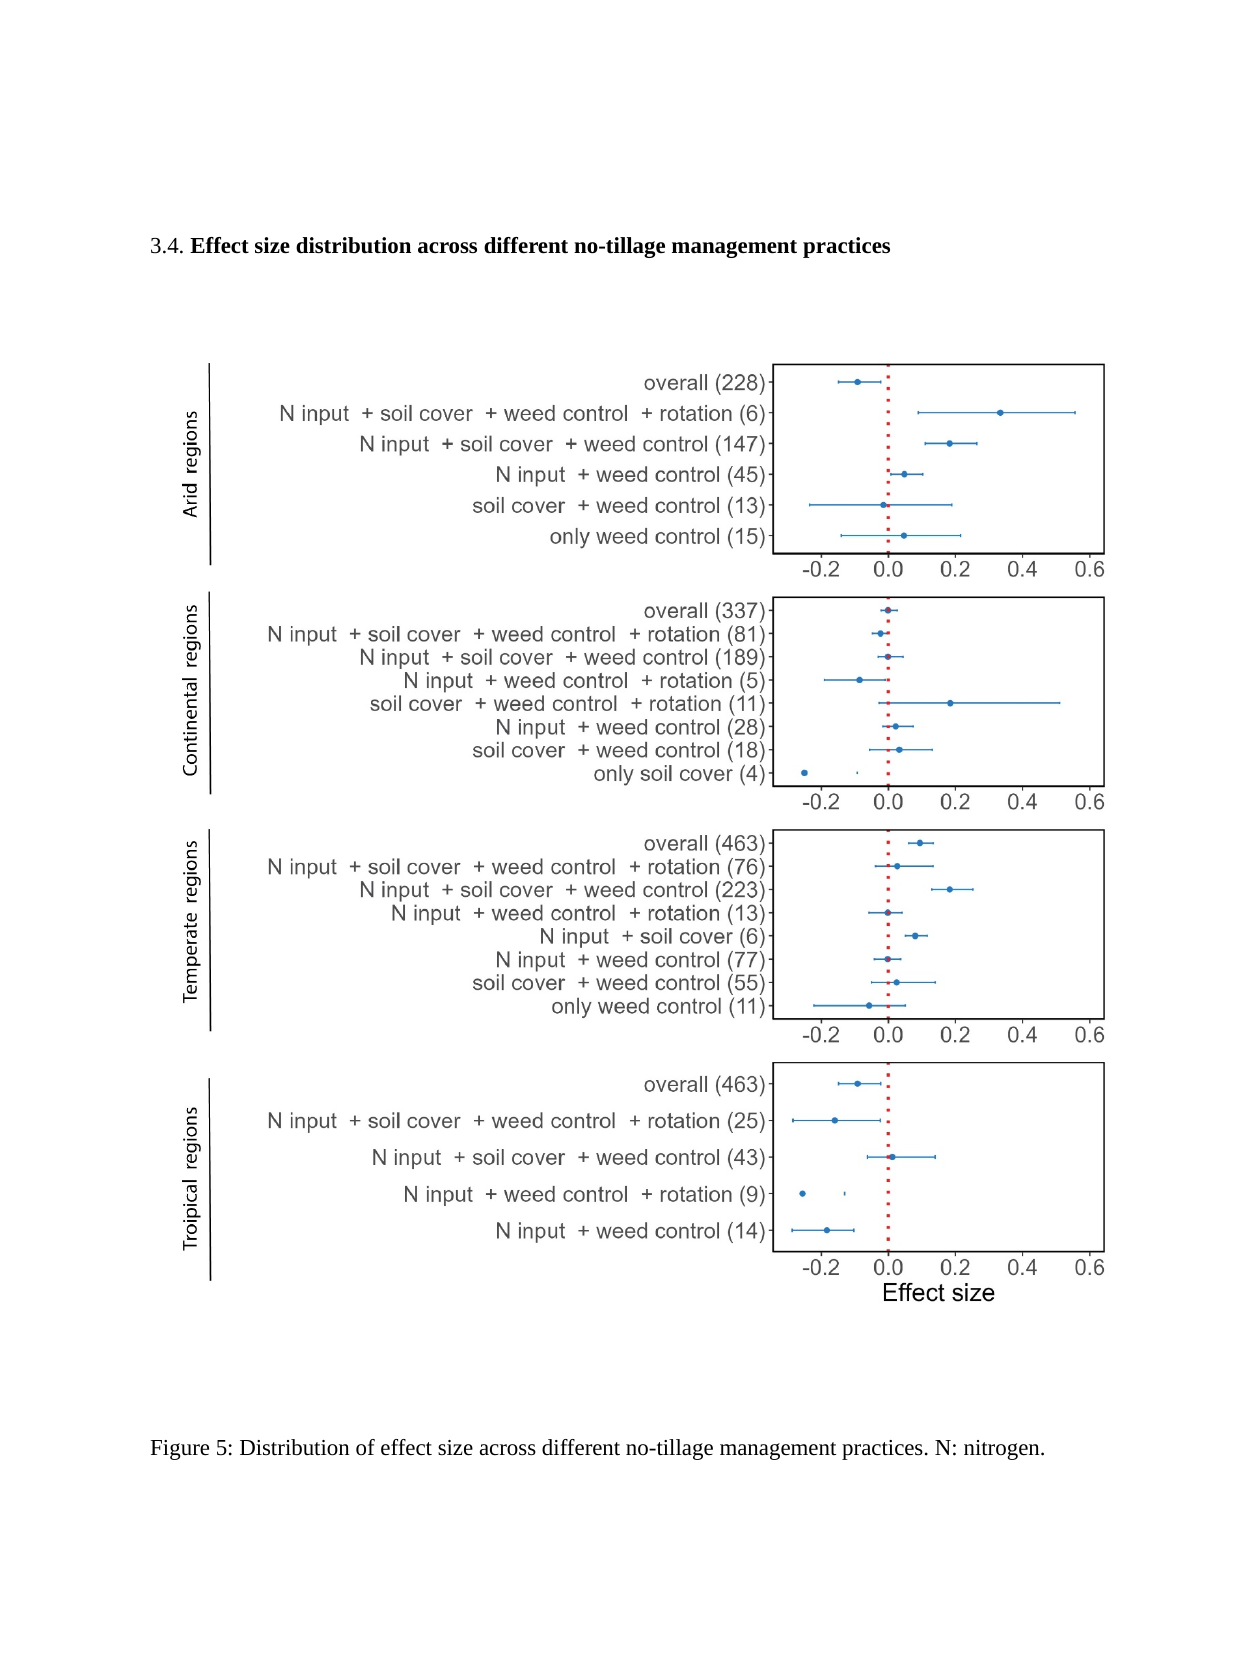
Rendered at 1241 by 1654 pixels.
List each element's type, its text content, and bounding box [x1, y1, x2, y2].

picture [179, 349, 1120, 1321]
subtitle Effect size distribution across different no-tillage management practices [150, 232, 1090, 258]
subtitle Figure 5: Distribution of effect size across different no-tillage management practices. N: nitrogen. [150, 1434, 1090, 1461]
